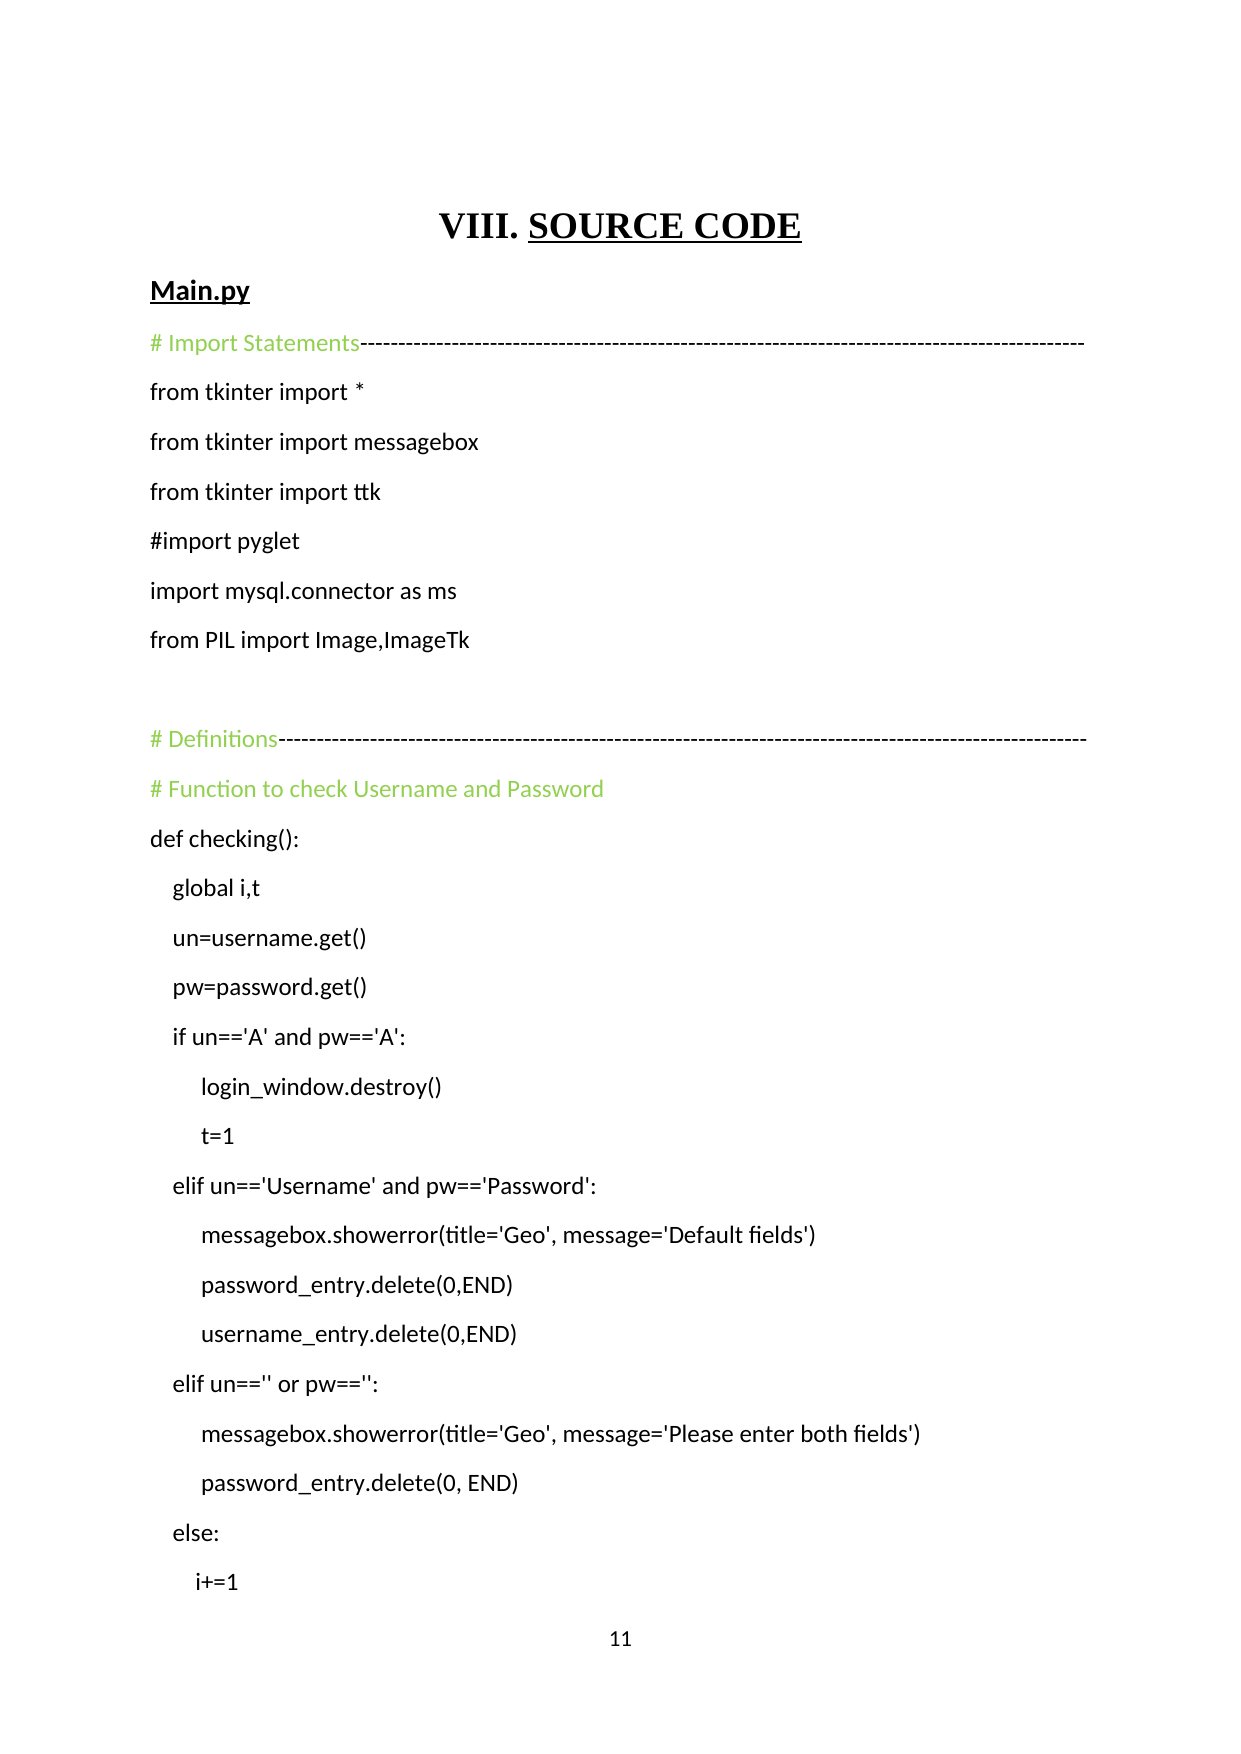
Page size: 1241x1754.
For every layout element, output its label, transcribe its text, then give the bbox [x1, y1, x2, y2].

text # Function to check Username and Password [150, 773, 1090, 804]
text login_window.destroy() [150, 1071, 1090, 1101]
text elif un=='Username' and pw=='Password': [150, 1170, 1090, 1200]
text VIII. SOURCE CODE [150, 204, 1090, 247]
text import mysql.connector as ms [150, 575, 1090, 605]
text password_entry.delete(0,END) [150, 1269, 1090, 1299]
text elif un=='' or pw=='': [150, 1368, 1090, 1399]
text from PIL import Image,ImageTk [150, 624, 1090, 655]
text if un=='A' and pw=='A': [150, 1021, 1090, 1052]
text global i,t [150, 872, 1090, 903]
text def checking(): [150, 823, 1090, 853]
text messagebox.showerror(title='Geo', message='Please enter both fields') [150, 1418, 1090, 1448]
text messagebox.showerror(title='Geo', message='Default fields') [150, 1219, 1090, 1250]
text from tkinter import ttk [150, 476, 1090, 506]
text pw=password.get() [150, 972, 1090, 1002]
text #import pyglet [150, 525, 1090, 556]
text else: [150, 1517, 1090, 1547]
text # Import Statements----------------------------------------------------------------------------------------------- [150, 327, 1090, 357]
text from tkinter import * [150, 377, 1090, 407]
text password_entry.delete(0, END) [150, 1467, 1090, 1498]
text un=username.get() [150, 922, 1090, 952]
text # Definitions---------------------------------------------------------------------------------------------------------- [150, 724, 1090, 754]
text t=1 [150, 1120, 1090, 1151]
text i+=1 [150, 1567, 1090, 1597]
text Main.py [150, 272, 1090, 307]
text username_entry.delete(0,END) [150, 1319, 1090, 1349]
text from tkinter import messagebox [150, 426, 1090, 457]
